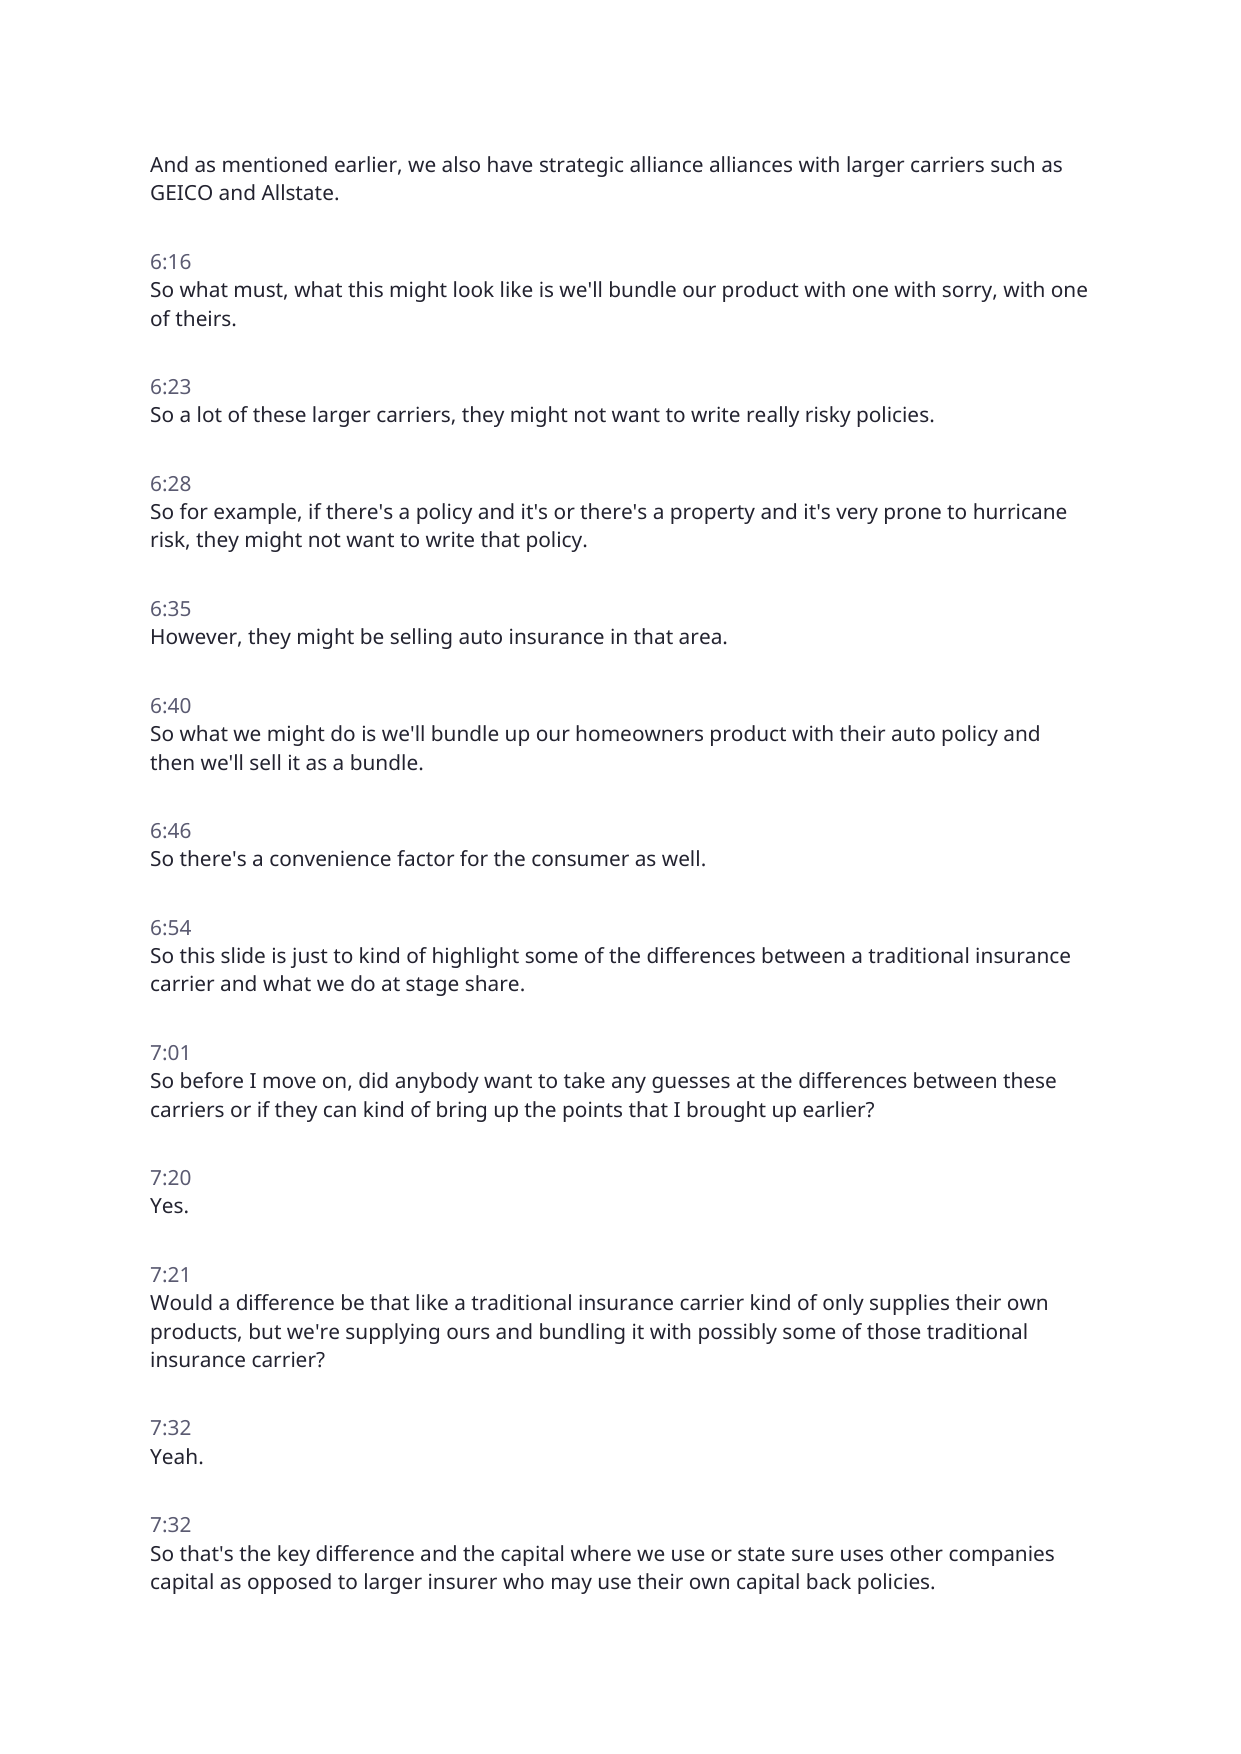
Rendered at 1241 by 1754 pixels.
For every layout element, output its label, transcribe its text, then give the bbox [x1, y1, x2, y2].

text 7:20 Yes. [150, 1135, 1090, 1220]
text 6:28 So for example, if there's a policy and it's or there's a property and it's very prone to hurricane risk, they might not want to write that policy. [150, 440, 1090, 554]
text 7:21 Would a difference be that like a traditional insurance carrier kind of only supplies their own products, but we're supplying ours and bundling it with possibly some of those traditional insurance carrier? [150, 1231, 1090, 1374]
text 6:23 So a lot of these larger carriers, they might not want to write really risky policies. [150, 343, 1090, 429]
text 6:16 So what must, what this might look like is we'll bundle our product with one with sorry, with one of theirs. [150, 218, 1090, 332]
text 6:46 So there's a convenience factor for the consumer as well. [150, 787, 1090, 873]
text 6:35 However, they might be selling auto insurance in that area. [150, 566, 1090, 651]
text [150, 150, 1090, 207]
text 6:40 So what we might do is we'll bundle up our homeowners product with their auto policy and then we'll sell it as a bundle. [150, 662, 1090, 776]
text 7:32 Yeah. [150, 1385, 1090, 1470]
text 7:01 So before I move on, did anybody want to take any guesses at the differences between these carriers or if they can kind of bring up the points that I brought up earlier? [150, 1009, 1090, 1123]
text 7:32 So that's the key difference and the capital where we use or state sure uses other companies capital as opposed to larger insurer who may use their own capital back policies. [150, 1482, 1090, 1596]
text 6:54 So this slide is just to kind of highlight some of the differences between a traditional insurance carrier and what we do at stage share. [150, 884, 1090, 998]
